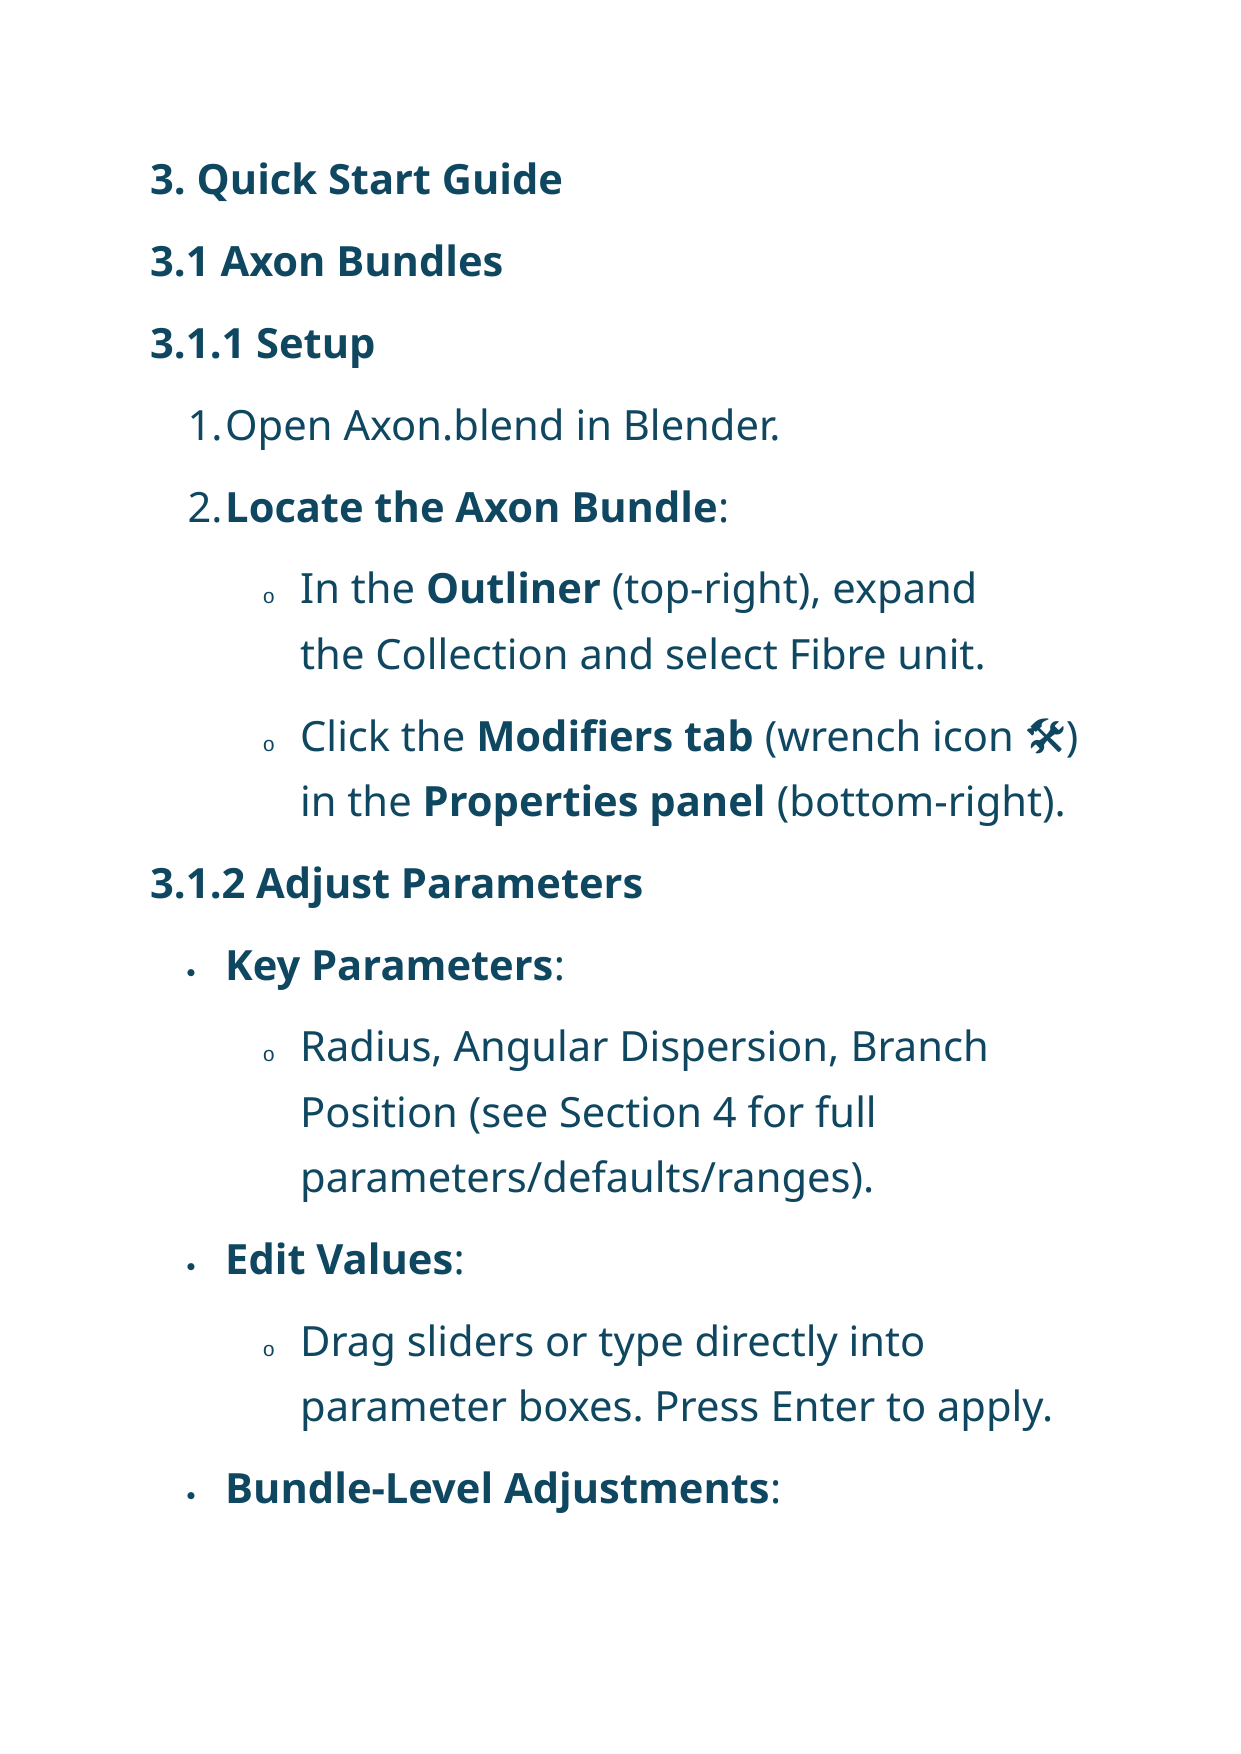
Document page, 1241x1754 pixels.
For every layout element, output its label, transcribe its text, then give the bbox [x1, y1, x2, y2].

list Edit Values: [187, 1229, 1090, 1286]
text 3.1.1 Setup [150, 314, 1090, 371]
text 3. Quick Start Guide [150, 150, 1090, 207]
list Locate the Axon Bundle: [187, 477, 1090, 534]
list Key Parameters: [187, 935, 1090, 992]
list Click the Modifiers tab (wrench icon 🛠️) in the Properties panel (bottom-right). [262, 706, 1090, 828]
list Bundle-Level Adjustments: [187, 1458, 1090, 1515]
list Radius, Angular Dispersion, Branch Position (see Section 4 for full parameters/defaults/ranges). [262, 1017, 1090, 1204]
list Drag sliders or type directly into parameter boxes. Press Enter to apply. [262, 1311, 1090, 1433]
list In the Outliner (top-right), expand the Collection and select Fibre unit. [262, 559, 1090, 681]
text 3.1 Axon Bundles [150, 232, 1090, 289]
list Open Axon.blend in Blender. [187, 396, 1090, 452]
text 3.1.2 Adjust Parameters [150, 853, 1090, 910]
